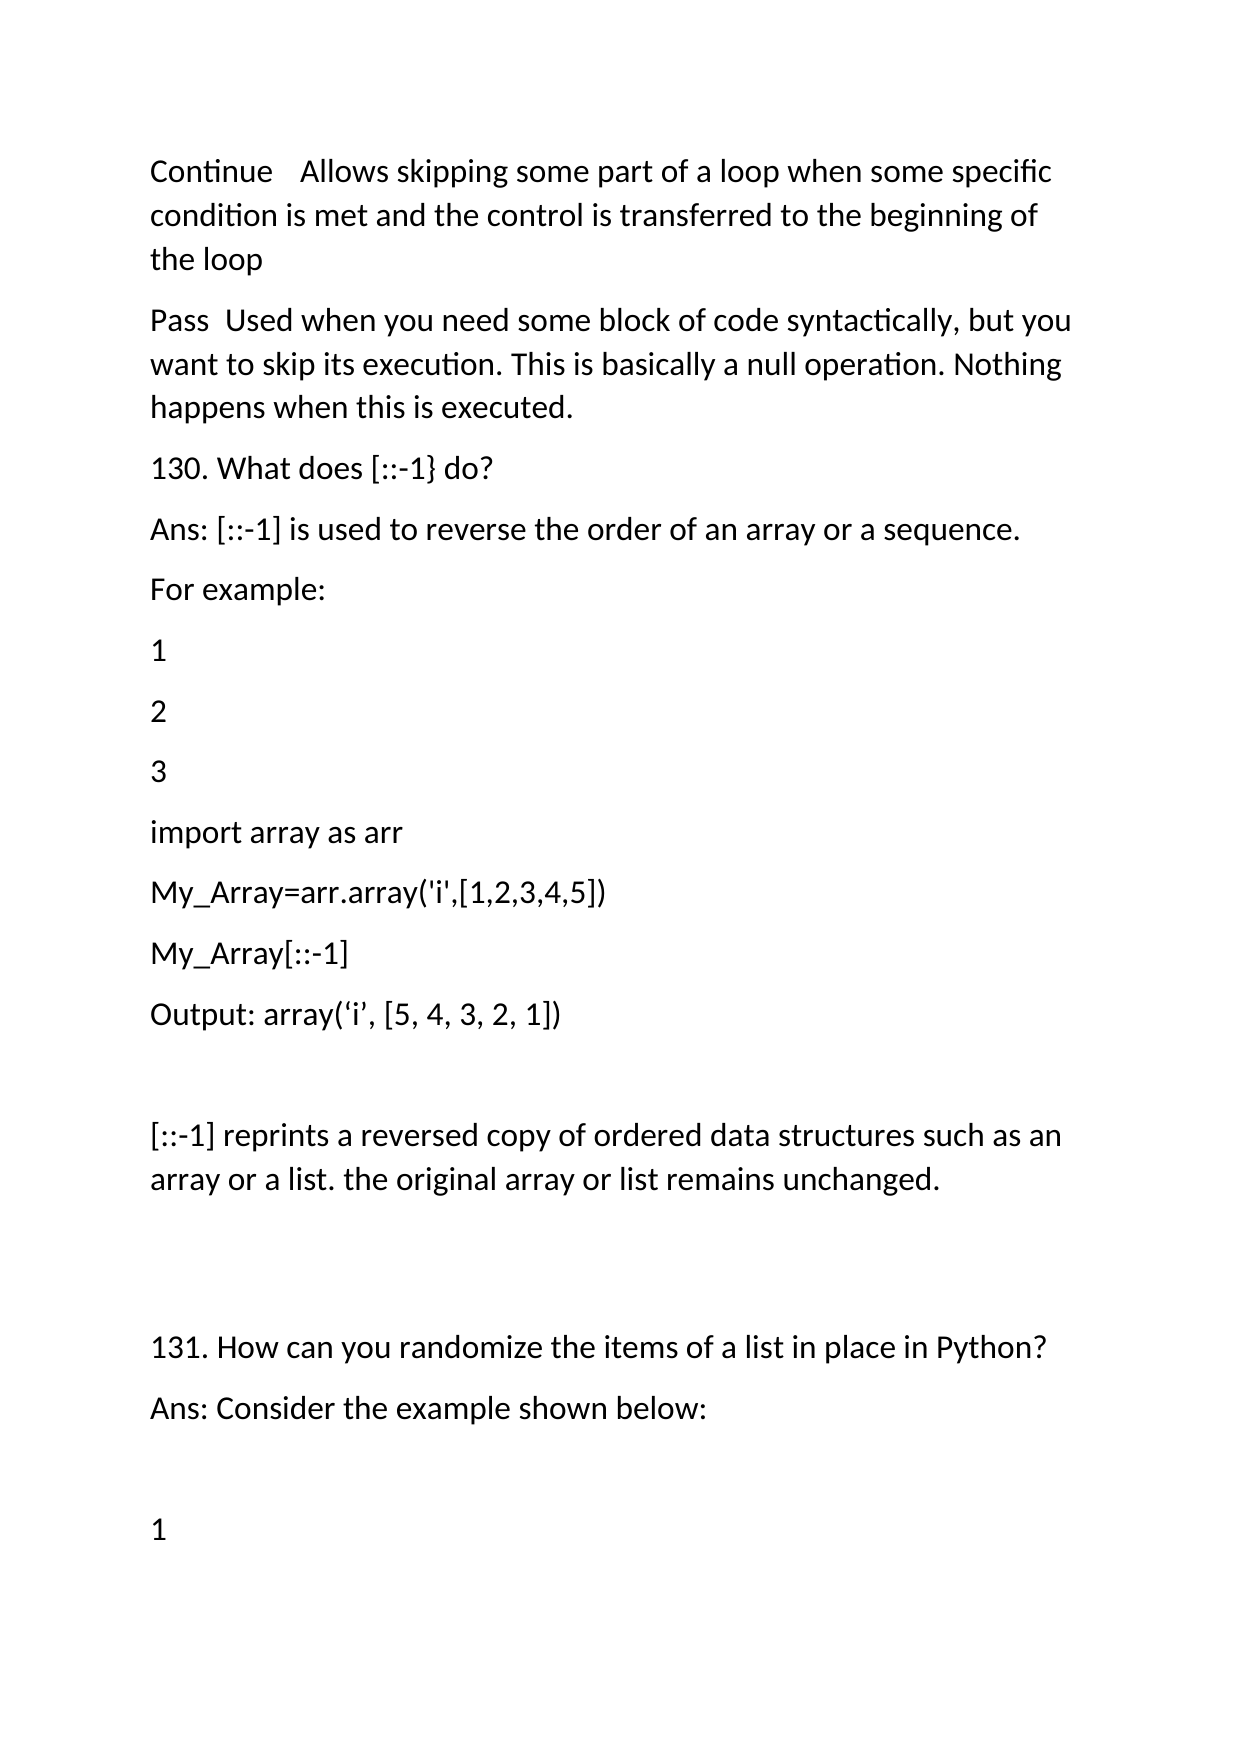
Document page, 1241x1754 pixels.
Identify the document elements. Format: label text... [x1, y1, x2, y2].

text 130. What does [::-1} do? [150, 447, 1090, 488]
text 1 [150, 629, 1090, 670]
text 131. How can you randomize the items of a list in place in Python? [150, 1326, 1090, 1367]
text import array as arr [150, 811, 1090, 852]
text 2 [150, 689, 1090, 730]
text 3 [150, 750, 1090, 791]
text Ans: [::-1] is used to reverse the order of an array or a sequence. [150, 508, 1090, 548]
text 1 [150, 1508, 1090, 1549]
text For example: [150, 568, 1090, 609]
text Output: array(‘i’, [5, 4, 3, 2, 1]) [150, 993, 1090, 1033]
text Ans: Consider the example shown below: [150, 1387, 1090, 1427]
text My_Array=arr.array('i',[1,2,3,4,5]) [150, 871, 1090, 912]
text Pass Used when you need some block of code syntactically, but you want to skip its execution. This is basically a null operation. Nothing happens when this is executed. [150, 298, 1090, 427]
text My_Array[::-1] [150, 932, 1090, 973]
text Continue Allows skipping some part of a loop when some specific condition is met and the control is transferred to the beginning of the loop [150, 150, 1090, 279]
text [::-1] reprints a reversed copy of ordered data structures such as an array or a list. the original array or list remains unchanged. [150, 1114, 1090, 1199]
